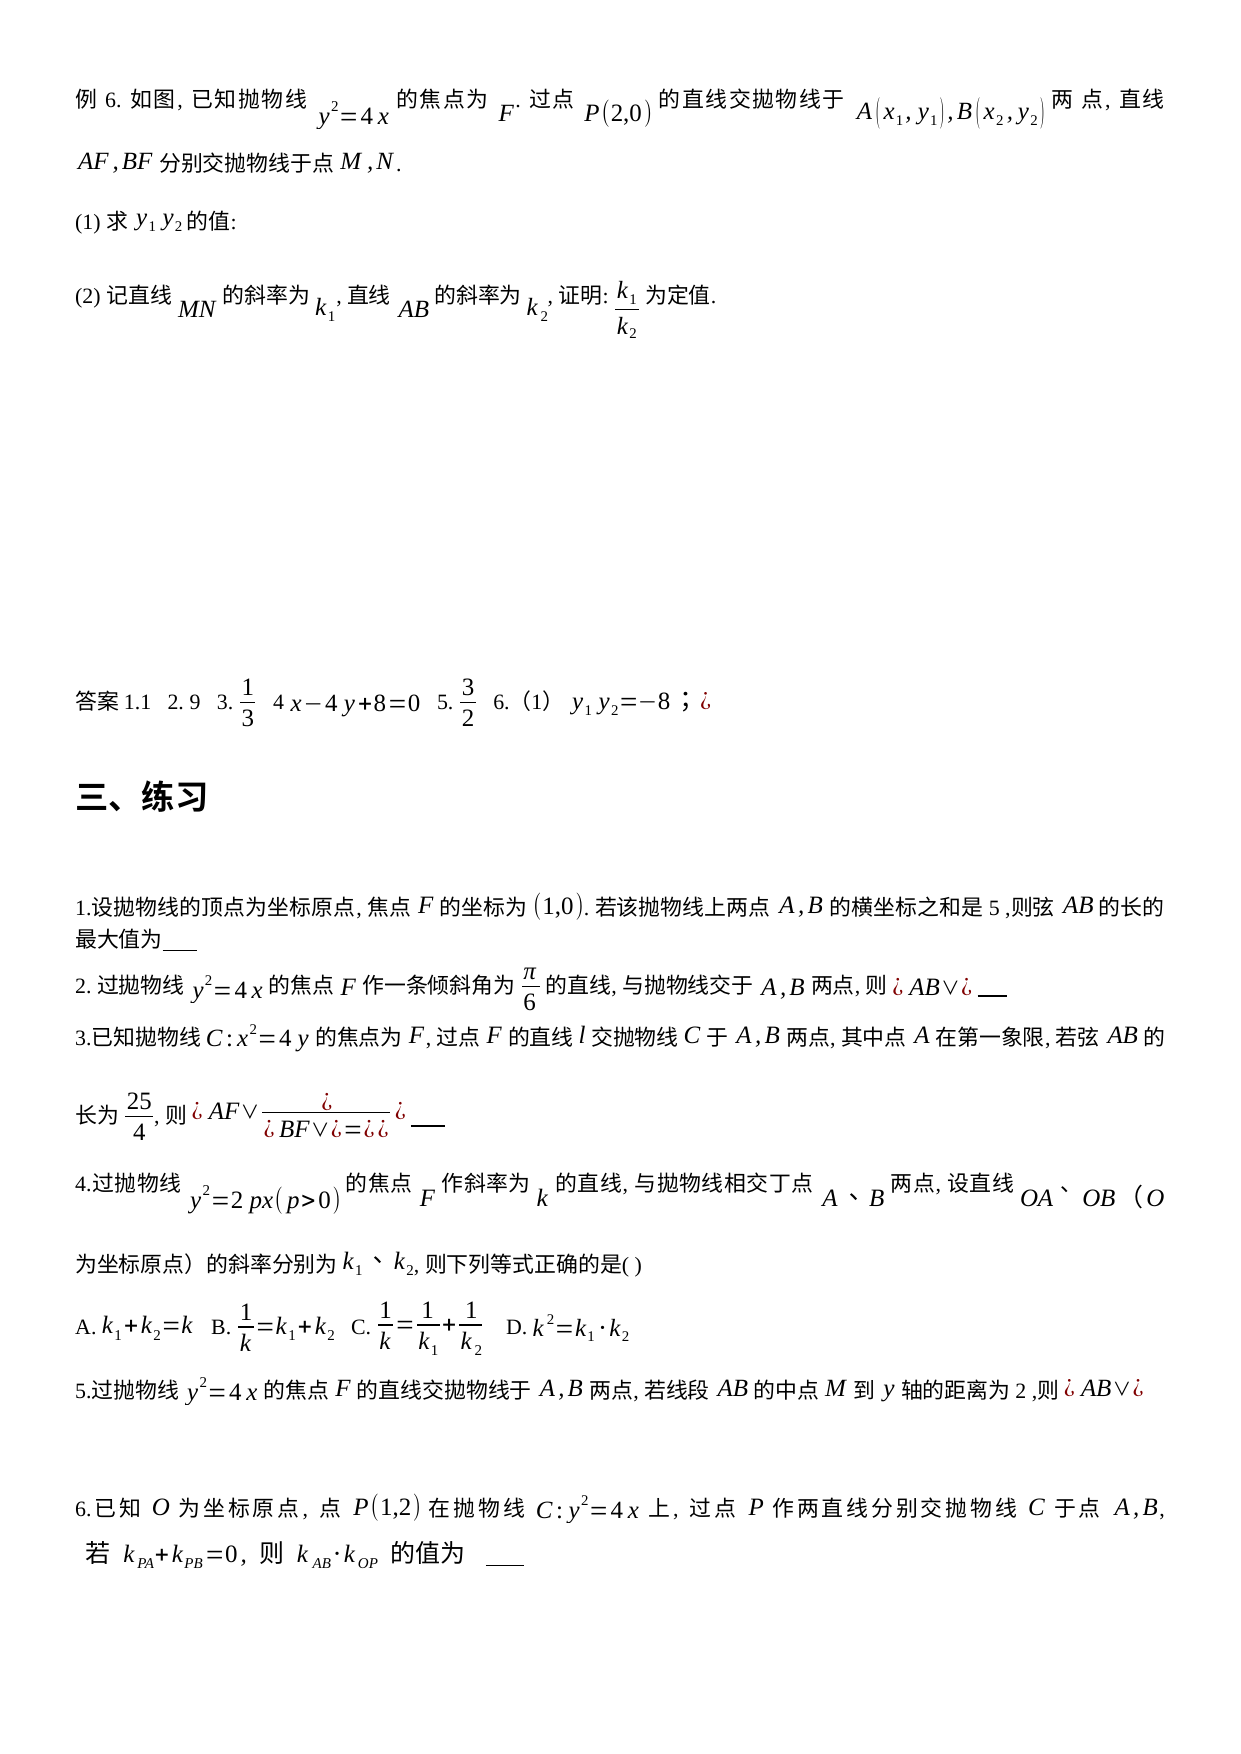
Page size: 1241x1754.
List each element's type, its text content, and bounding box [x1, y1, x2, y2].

text 6.已知 为坐标原点, 点 在抛物线 上, 过点 作两直线分别交抛物线 于点 , [75, 1491, 1165, 1572]
text 答案 1.1 2. 9 3. 4 5. 6.（1） [75, 671, 1165, 736]
text 1.设拋物线的顶点为坐标原点, 焦点 的坐标为 . 若该抛物线上两点 的横坐标之和是 5 ,则弦 的长的最大值为 [75, 889, 1165, 954]
text 5.过抛物线 的焦点 的直线交拋物线于 两点, 若线段 的中点 到 轴的距离为 2 ,则 [75, 1373, 1165, 1405]
text (1) 求 的值: [75, 203, 1165, 236]
text 2. 过拋物线 的焦点 作一条倾斜角为 的直线, 与抛物线交于 两点, 则 [75, 954, 1165, 1019]
text A. B. C. D. [75, 1295, 1165, 1360]
text 3.已知拋物线 的焦点为 , 过点 的直线 交抛物线 于 两点, 其中点 在第一象限, 若弦 的长为 , 则 [75, 1019, 1165, 1149]
text 4.过抛物线 的焦点 作斜率为 的直线, 与拋物线相交丁点 两点, 设直线 、 为坐标原点）的斜率分别为 , 则下列等式正确的是( ) [75, 1165, 1165, 1279]
subtitle 三、练习 [75, 763, 1165, 828]
text (2) 记直线 的斜率为 , 直线 的斜率为 , 证明: 为定值. [75, 261, 1165, 358]
text 例 6. 如图, 已知抛物线 的焦点为 . 过点 的直线交拋物线于 两 点, 直线 分别交抛物线于点 . [75, 81, 1165, 178]
